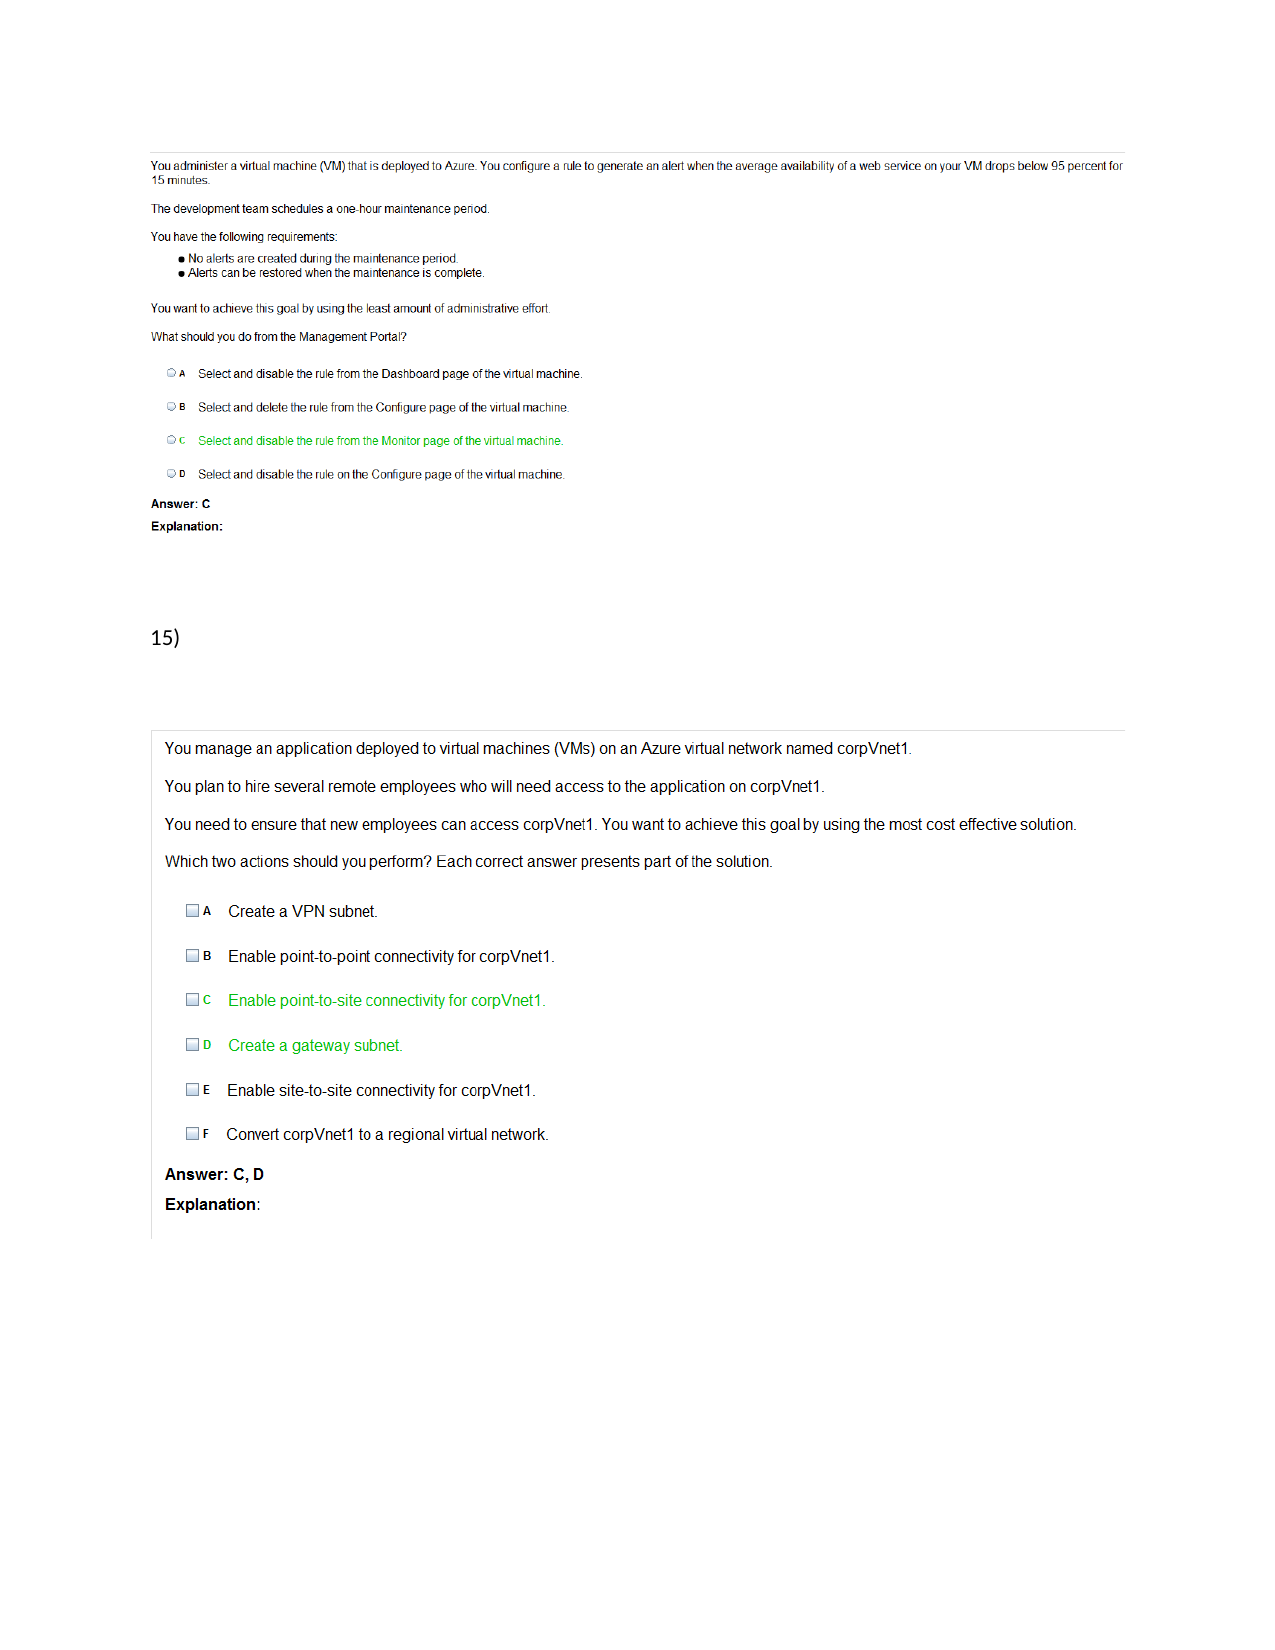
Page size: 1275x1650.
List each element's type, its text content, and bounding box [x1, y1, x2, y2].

picture [150, 150, 1125, 545]
picture [150, 729, 1125, 1239]
text 15) [150, 623, 1125, 651]
